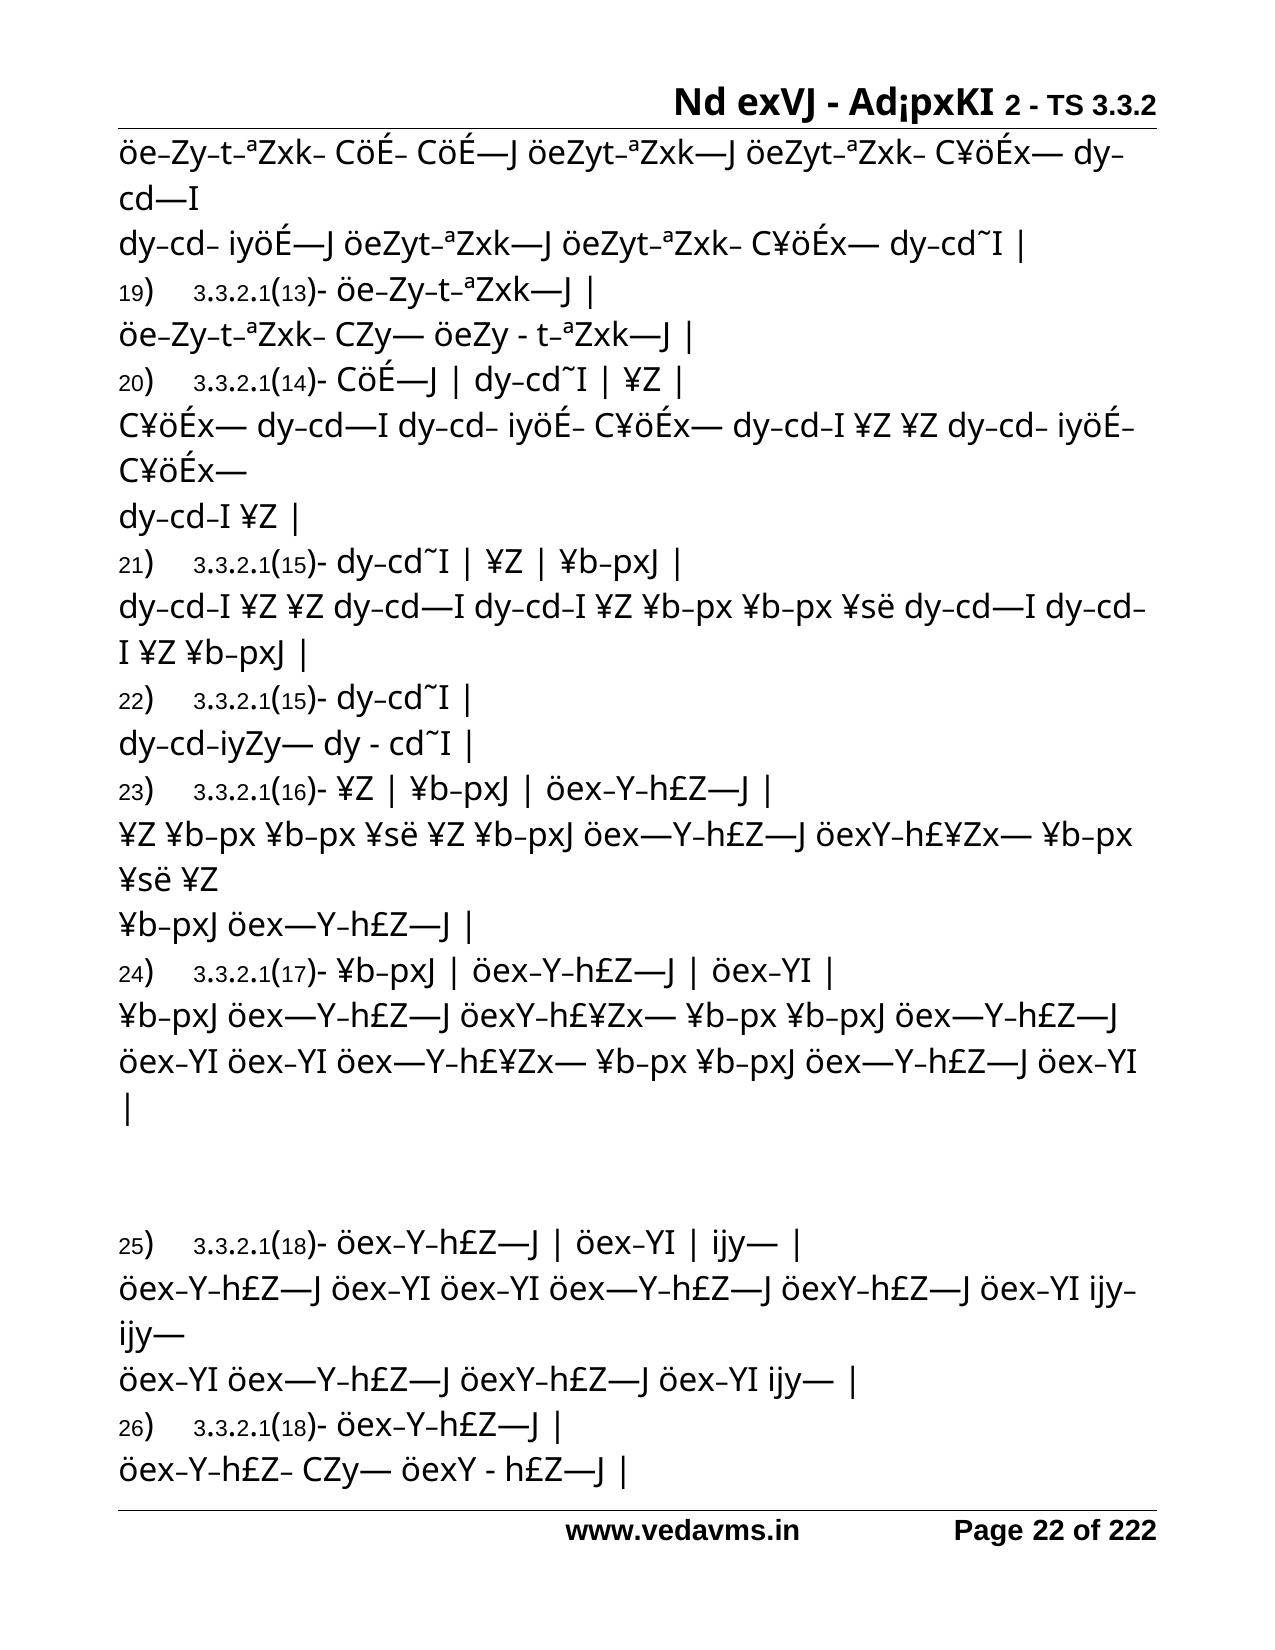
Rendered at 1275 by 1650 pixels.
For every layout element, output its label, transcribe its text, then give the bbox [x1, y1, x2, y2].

text dy–cd– iyöÉ—J öeZyt–ªZxk—J öeZyt–ªZxk– C¥öÉx— dy–cd˜I | [118, 220, 1157, 265]
text C¥öÉx— dy–cd—I dy–cd– iyöÉ– C¥öÉx— dy–cd–I ¥Z ¥Z dy–cd– iyöÉ– C¥öÉx— [118, 402, 1157, 492]
text öex–Y–h£Z—J öex–YI öex–YI öex—Y–h£Z—J öexY–h£Z—J öex–YI ijy– ijy— [118, 1264, 1157, 1355]
text 21) 3.3.2.1(15)- dy–cd˜I | ¥Z | ¥b–pxJ | [118, 538, 1157, 583]
text öe–Zy–t–ªZxk– CZy— öeZy - t–ªZxk—J | [118, 311, 1157, 356]
text ¥b–pxJ öex—Y–h£Z—J öexY–h£¥Zx— ¥b–px ¥b–pxJ öex—Y–h£Z—J öex–YI öex–YI öex—Y–h£¥Zx— ¥b–px ¥b–pxJ öex—Y–h£Z—J öex–YI | [118, 992, 1157, 1128]
text dy–cd–I ¥Z | [118, 492, 1157, 538]
text öex–YI öex—Y–h£Z—J öexY–h£Z—J öex–YI ijy— | [118, 1355, 1157, 1401]
text öex–Y–h£Z– CZy— öexY - h£Z—J | [118, 1446, 1157, 1492]
text ¥b–pxJ öex—Y–h£Z—J | [118, 901, 1157, 947]
text 26) 3.3.2.1(18)- öex–Y–h£Z—J | [118, 1401, 1157, 1446]
text dy–cd–I ¥Z ¥Z dy–cd—I dy–cd–I ¥Z ¥b–px ¥b–px ¥së dy–cd—I dy–cd–I ¥Z ¥b–pxJ | [118, 583, 1157, 674]
text 19) 3.3.2.1(13)- öe–Zy–t–ªZxk—J | [118, 265, 1157, 311]
text 23) 3.3.2.1(16)- ¥Z | ¥b–pxJ | öex–Y–h£Z—J | [118, 765, 1157, 810]
text 25) 3.3.2.1(18)- öex–Y–h£Z—J | öex–YI | ijy— | [118, 1219, 1157, 1264]
text ¥Z ¥b–px ¥b–px ¥së ¥Z ¥b–pxJ öex—Y–h£Z—J öexY–h£¥Zx— ¥b–px ¥së ¥Z [118, 810, 1157, 901]
text 22) 3.3.2.1(15)- dy–cd˜I | [118, 674, 1157, 719]
text 24) 3.3.2.1(17)- ¥b–pxJ | öex–Y–h£Z—J | öex–YI | [118, 947, 1157, 992]
text öe–Zy–t–ªZxk– CöÉ– CöÉ—J öeZyt–ªZxk—J öeZyt–ªZxk– C¥öÉx— dy–cd—I [118, 129, 1157, 220]
text dy–cd–iyZy— dy - cd˜I | [118, 719, 1157, 765]
text 20) 3.3.2.1(14)- CöÉ—J | dy–cd˜I | ¥Z | [118, 356, 1157, 402]
